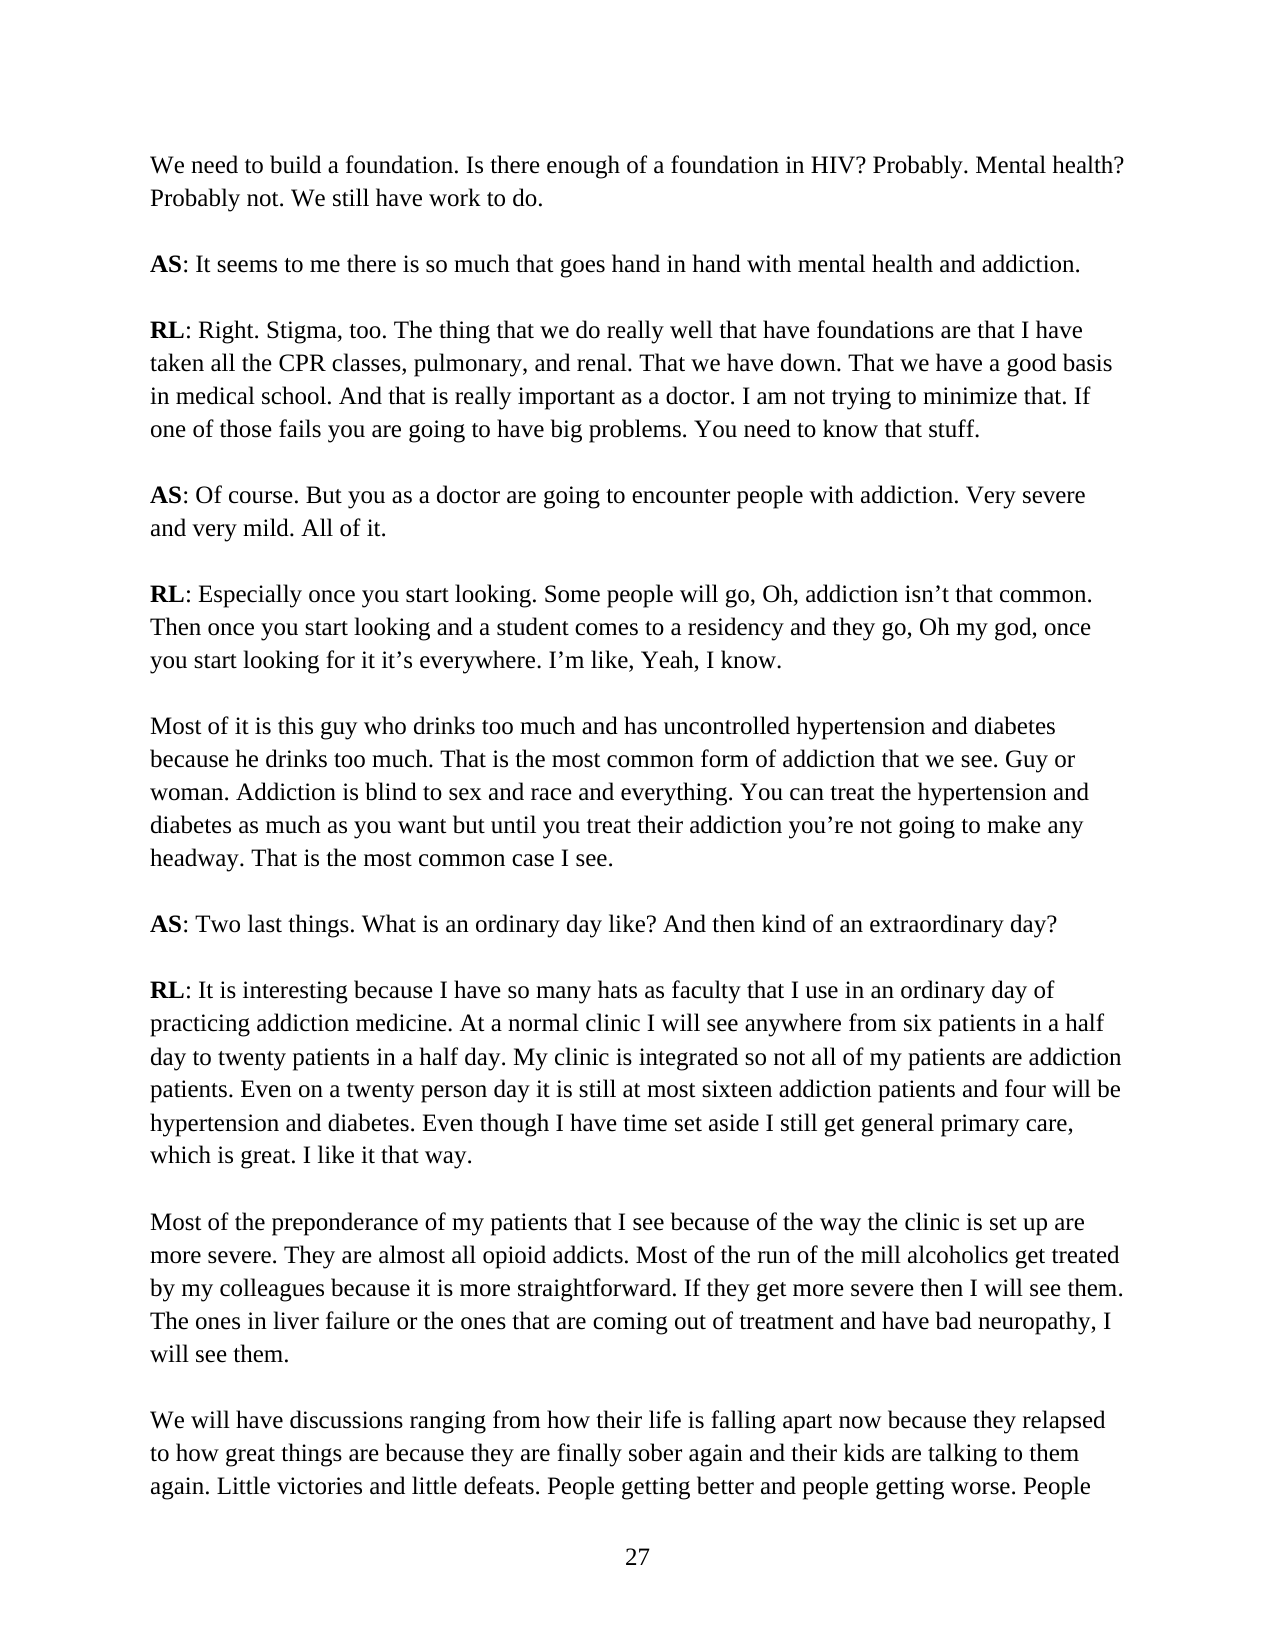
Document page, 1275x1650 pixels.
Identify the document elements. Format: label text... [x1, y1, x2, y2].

text RL: Right. Stigma, too. The thing that we do really well that have foundations are that I have taken all the CPR classes, pulmonary, and renal. That we have down. That we have a good basis in medical school. And that is really important as a doctor. I am not trying to minimize that. If one of those fails you are going to have big problems. You need to know that stuff. [150, 315, 1125, 443]
text Most of the preponderance of my patients that I see because of the way the clinic is set up are more severe. They are almost all opioid addicts. Most of the run of the mill alcoholics get treated by my colleagues because it is more straightforward. If they get more severe then I will see them. The ones in liver failure or the ones that are coming out of treatment and have bad neuropathy, I will see them. [150, 1207, 1125, 1367]
text AS: It seems to me there is so much that goes hand in hand with mental health and addiction. [150, 249, 1125, 278]
text We need to build a foundation. Is there enough of a foundation in HIV? Probably. Mental health? Probably not. We still have work to do. [150, 150, 1125, 212]
text Most of it is this guy who drinks too much and has uncontrolled hypertension and diabetes because he drinks too much. That is the most common form of addiction that we see. Guy or woman. Addiction is blind to sex and race and everything. You can treat the hypertension and diabetes as much as you want but until you treat their addiction you’re not going to make any headway. That is the most common case I see. [150, 711, 1125, 872]
text RL: Especially once you start looking. Some people will go, Oh, addiction isn’t that common. Then once you start looking and a student comes to a residency and they go, Oh my god, once you start looking for it it’s everywhere. I’m like, Yeah, I know. [150, 579, 1125, 674]
text AS: Of course. But you as a doctor are going to encounter people with addiction. Very severe and very mild. All of it. [150, 480, 1125, 542]
text AS: Two last things. What is an ordinary day like? And then kind of an extraordinary day? [150, 909, 1125, 938]
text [150, 1405, 1125, 1499]
text RL: It is interesting because I have so many hats as faculty that I use in an ordinary day of practicing addiction medicine. At a normal clinic I will see anywhere from six patients in a half day to twenty patients in a half day. My clinic is integrated so not all of my patients are addiction patients. Even on a twenty person day it is still at most sixteen addiction patients and four will be hypertension and diabetes. Even though I have time set aside I still get general primary care, which is great. I like it that way. [150, 976, 1125, 1169]
